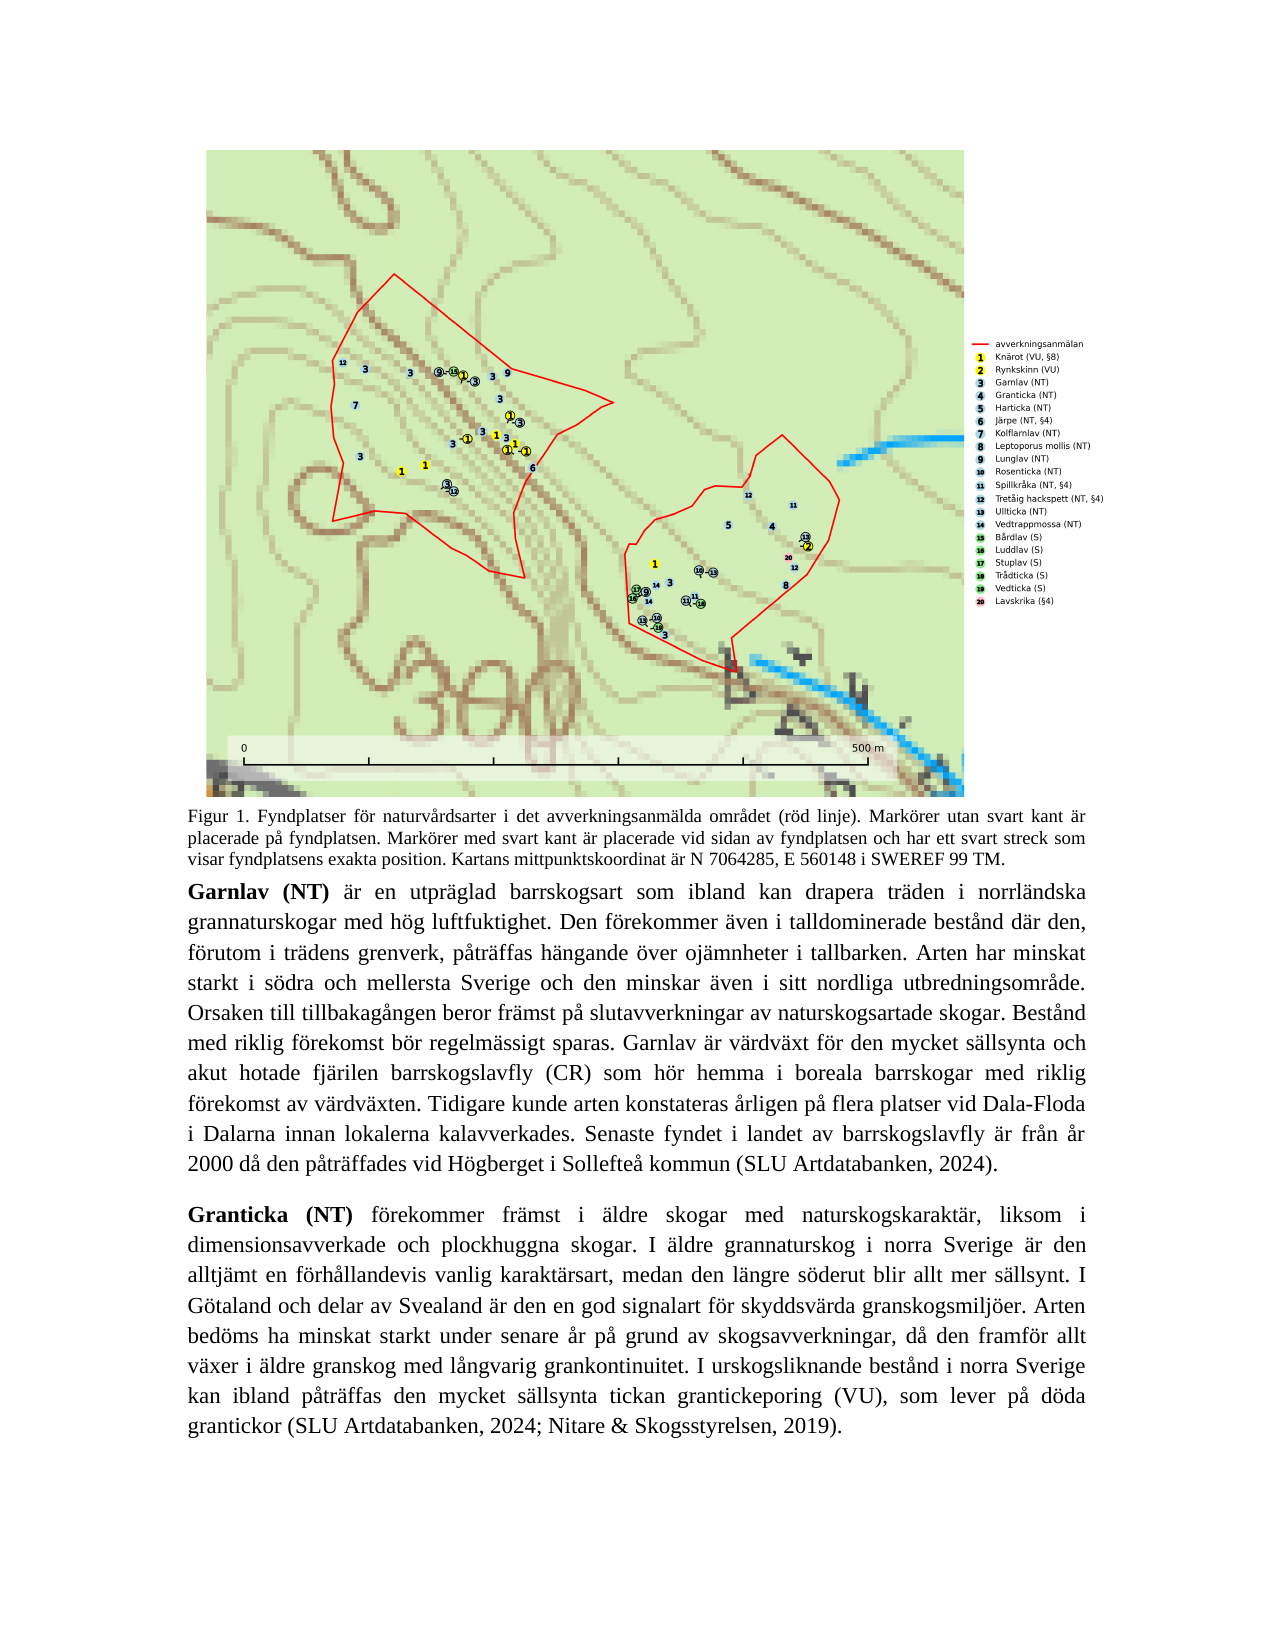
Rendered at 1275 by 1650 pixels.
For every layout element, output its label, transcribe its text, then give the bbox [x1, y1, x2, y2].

picture [206, 150, 1107, 797]
text Granticka (NT) förekommer främst i äldre skogar med naturskogskaraktär, liksom i dimensionsavverkade och plockhuggna skogar. I äldre grannaturskog i norra Sverige är den alltjämt en förhållandevis vanlig karaktärsart, medan den längre söderut blir allt mer sällsynt. I Götaland och delar av Svealand är den en god signalart för skyddsvärda granskogsmiljöer. Arten bedöms ha minskat starkt under senare år på grund av skogsavverkningar, då den framför allt växer i äldre granskog med långvarig grankontinuitet. I urskogsliknande bestånd i norra Sverige kan ibland påträffas den mycket sällsynta tickan grantickeporing (VU), som lever på döda grantickor (SLU Artdatabanken, 2024; Nitare & Skogsstyrelsen, 2019). [187, 1201, 1087, 1439]
text Garnlav (NT) är en utpräglad barrskogsart som ibland kan drapera träden i norrländska grannaturskogar med hög luftfuktighet. Den förekommer även i talldominerade bestånd där den, förutom i trädens grenverk, påträffas hängande över ojämnheter i tallbarken. Arten har minskat starkt i södra och mellersta Sverige och den minskar även i sitt nordliga utbredningsområde. Orsaken till tillbakagången beror främst på slutavverkningar av naturskogsartade skogar. Bestånd med riklig förekomst bör regelmässigt sparas. Garnlav är värdväxt för den mycket sällsynta och akut hotade fjärilen barrskogslavfly (CR) som hör hemma i boreala barrskogar med riklig förekomst av värdväxten. Tidigare kunde arten konstateras årligen på flera platser vid Dala-Floda i Dalarna innan lokalerna kalavverkades. Senaste fyndet i landet av barrskogslavfly är från år 2000 då den påträffades vid Högberget i Sollefteå kommun (SLU Artdatabanken, 2024). [187, 878, 1087, 1176]
text Figur 1. Fyndplatser för naturvårdsarter i det avverkningsanmälda området (röd linje). Markörer utan svart kant är placerade på fyndplatsen. Markörer med svart kant är placerade vid sidan av fyndplatsen och har ett svart streck som visar fyndplatsens exakta position. Kartans mittpunktskoordinat är N 7064285, E 560148 i SWEREF 99 TM. [187, 805, 1087, 870]
